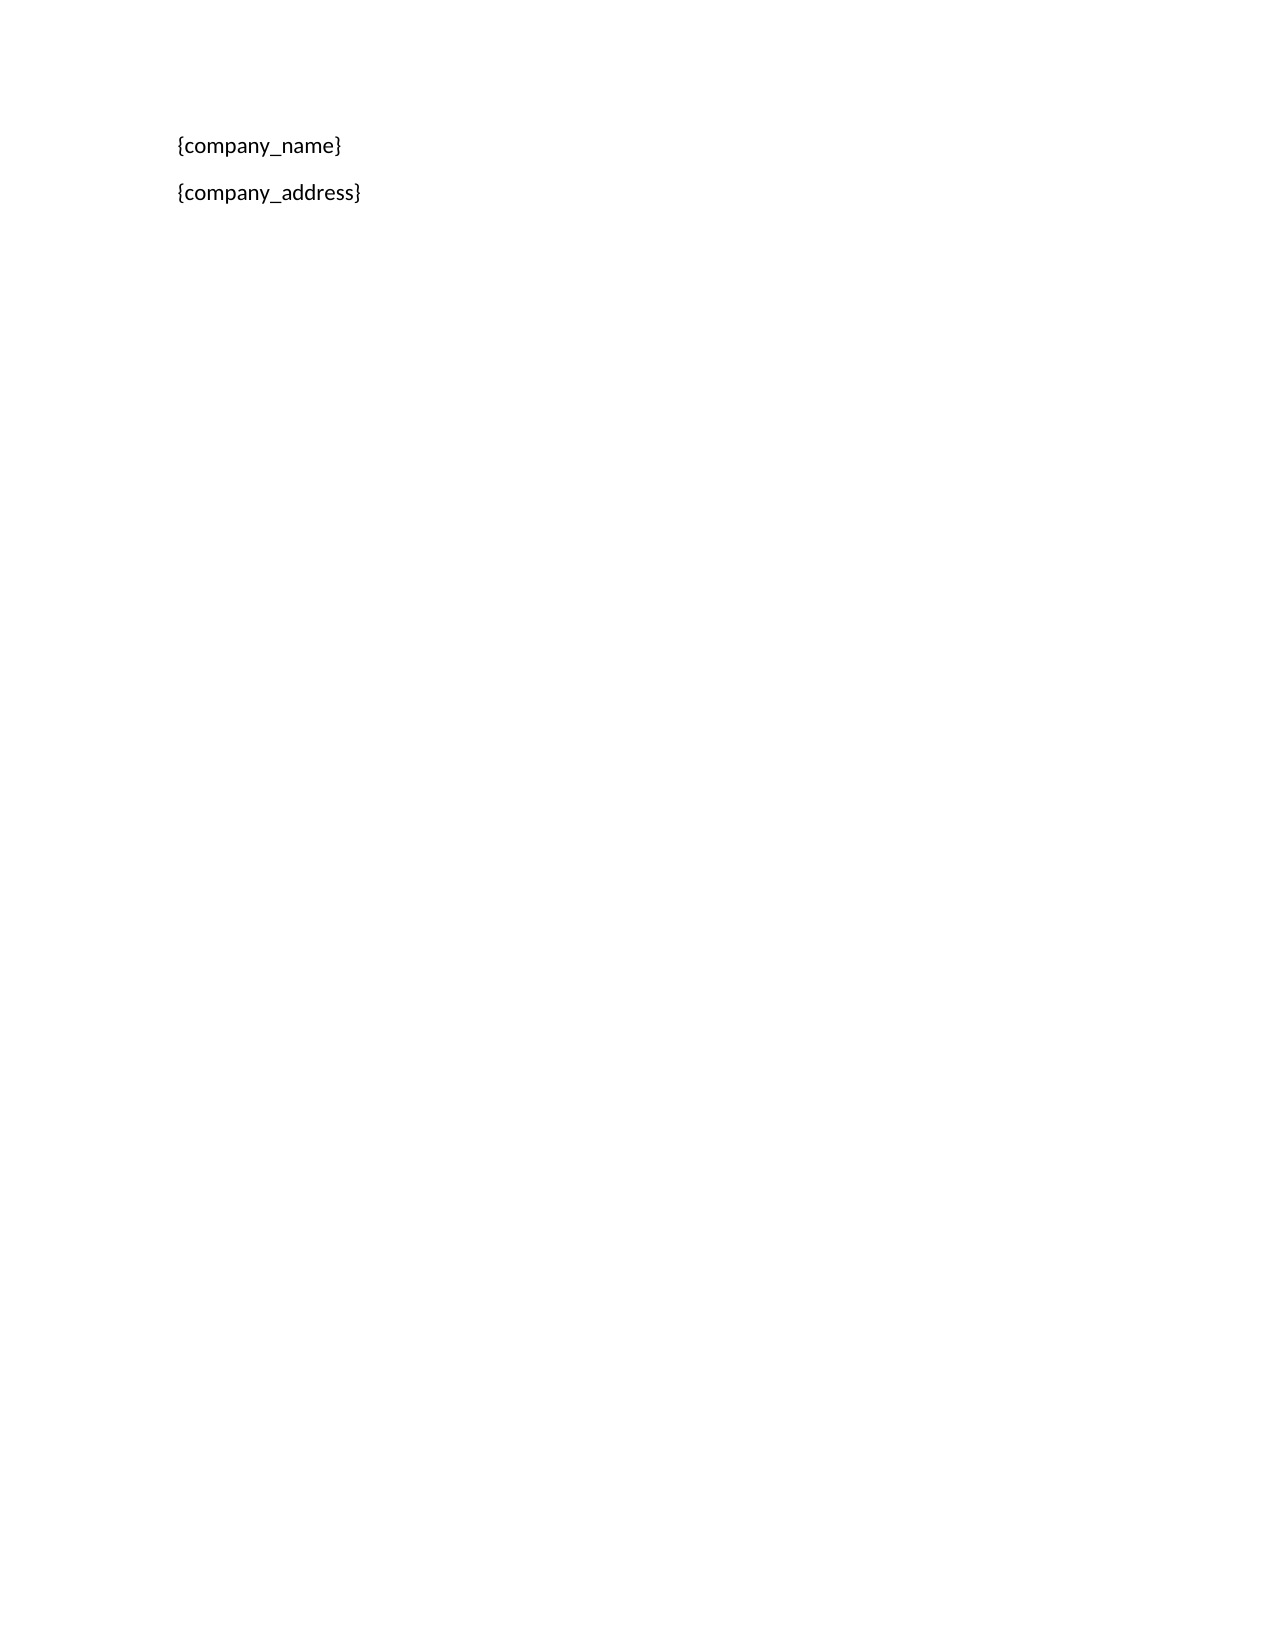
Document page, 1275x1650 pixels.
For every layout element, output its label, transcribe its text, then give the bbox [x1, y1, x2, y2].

text {company_name} [177, 131, 1098, 159]
text {company_address} [177, 178, 1098, 206]
